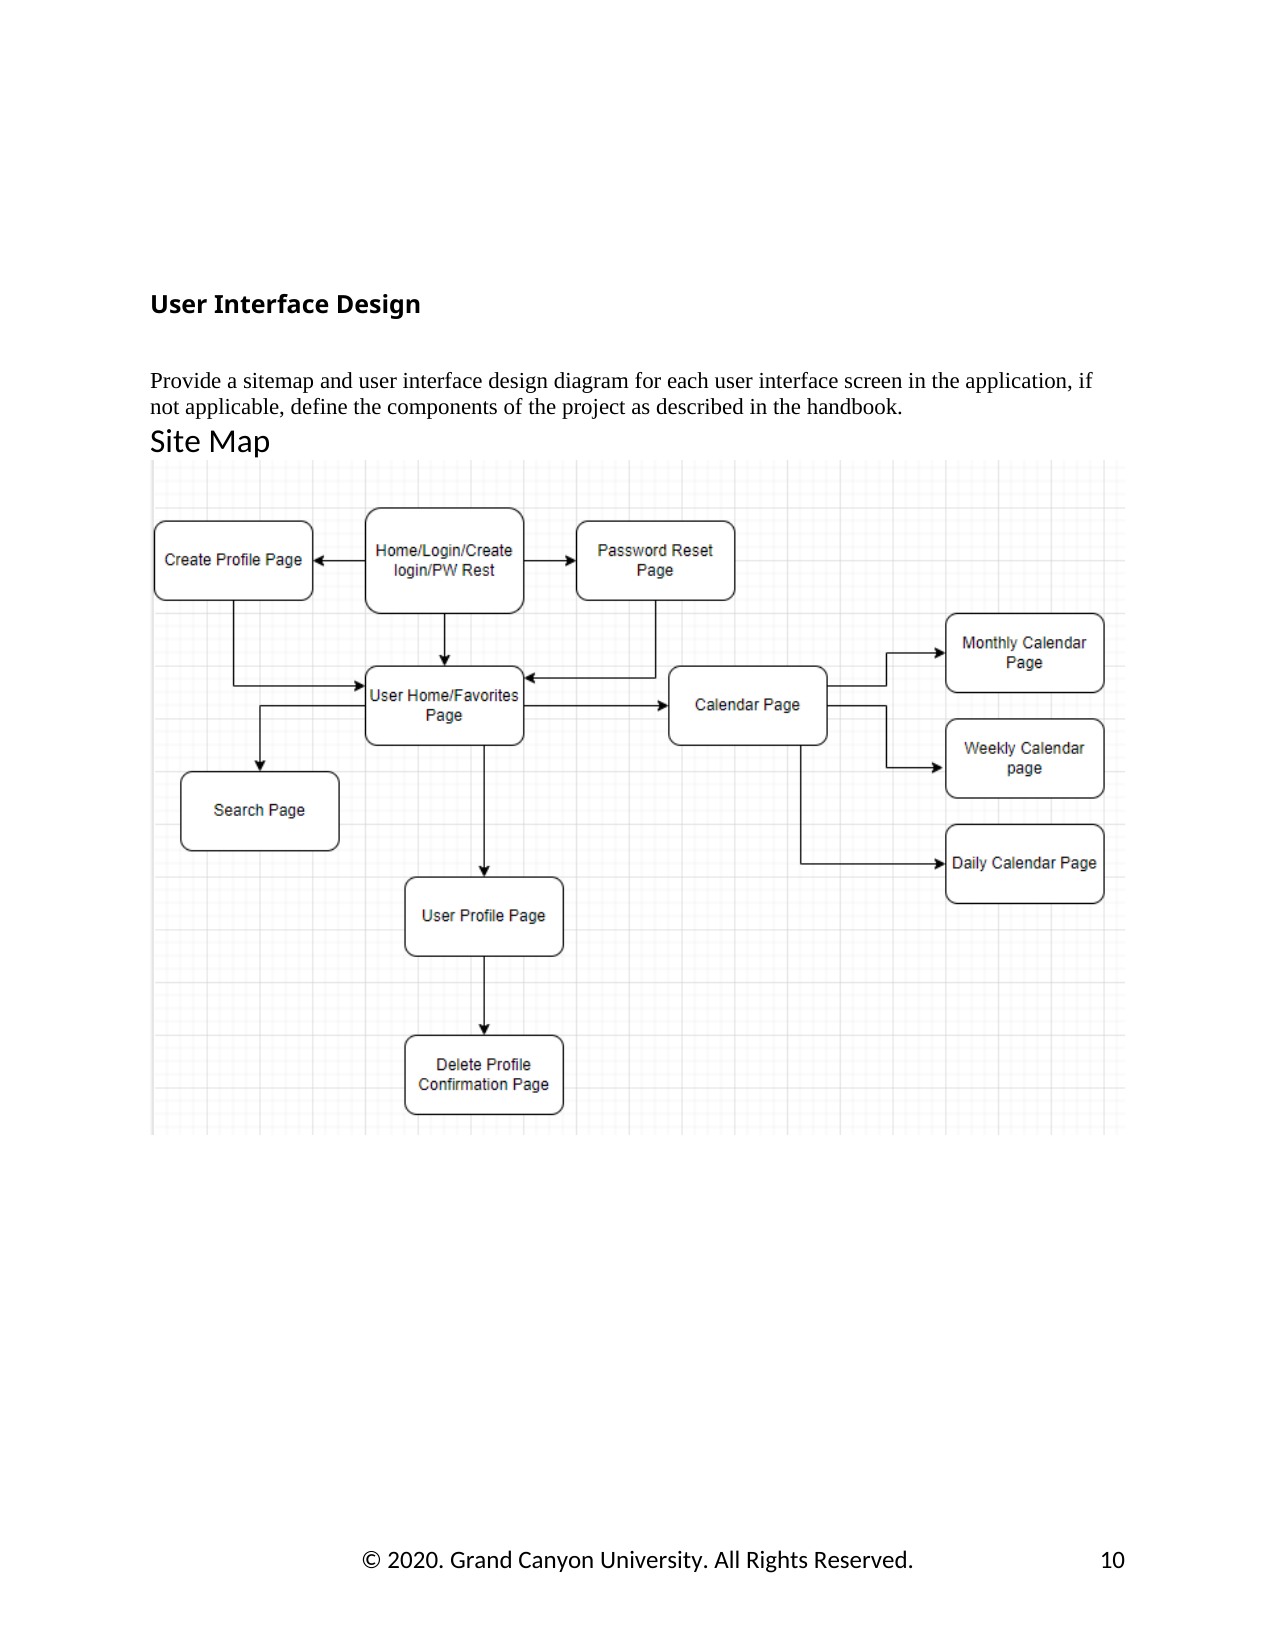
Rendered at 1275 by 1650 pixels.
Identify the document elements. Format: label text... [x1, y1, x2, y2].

title User Interface Design [150, 286, 1125, 320]
text Provide a sitemap and user interface design diagram for each user interface screen in the application, if not applicable, define the components of the project as described in the handbook. [150, 367, 1125, 419]
text Site Map [150, 419, 1125, 460]
picture [150, 460, 1125, 1135]
